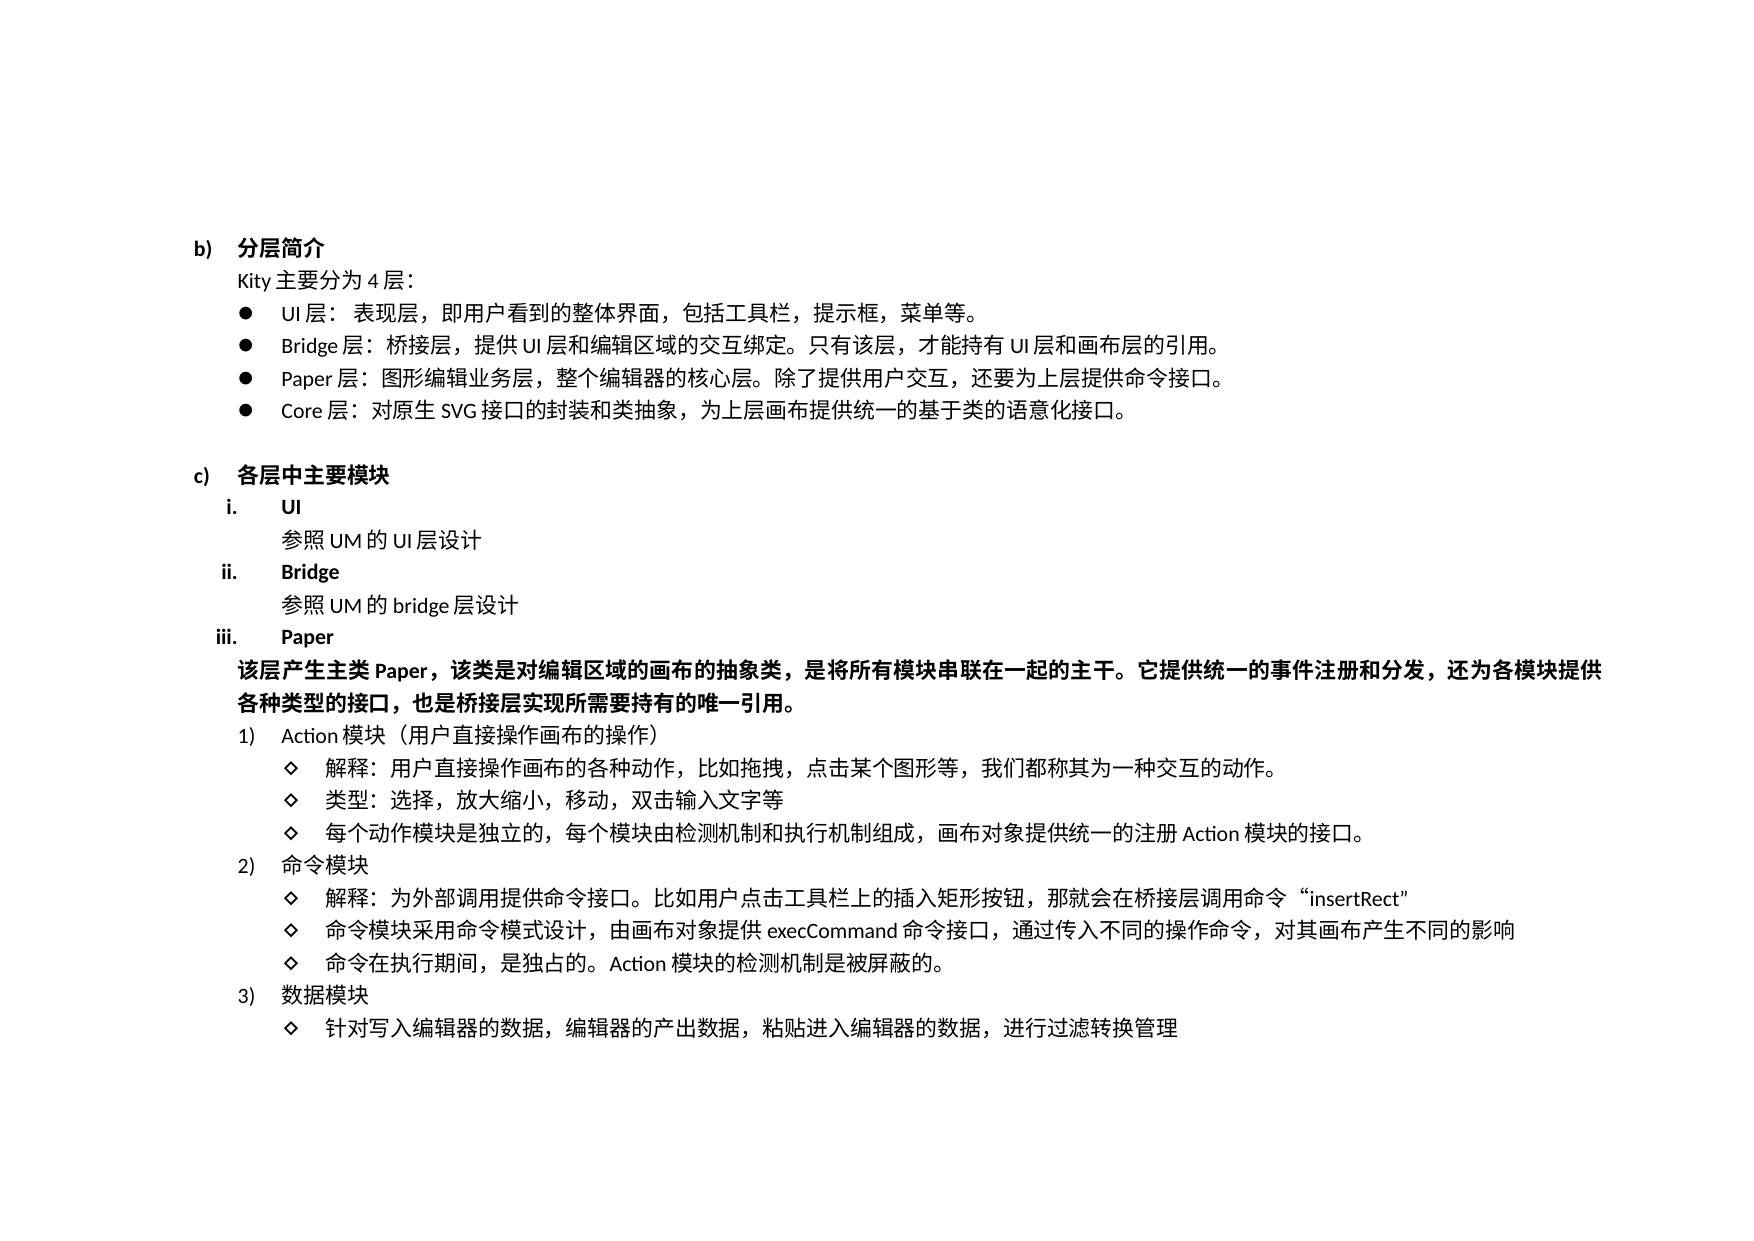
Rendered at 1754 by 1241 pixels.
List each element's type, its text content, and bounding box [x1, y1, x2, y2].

list 类型：选择，放大缩小，移动，双击输入文字等 [281, 783, 1604, 815]
list 解释：用户直接操作画布的各种动作，比如拖拽，点击某个图形等，我们都称其为一种交互的动作。 [281, 750, 1604, 783]
list 针对写入编辑器的数据，编辑器的产出数据，粘贴进入编辑器的数据，进行过滤转换管理 [281, 1010, 1604, 1043]
list Paper层：图形编辑业务层，整个编辑器的核心层。除了提供用户交互，还要为上层提供命令接口。 [237, 360, 1604, 393]
list 解释：为外部调用提供命令接口。比如用户点击工具栏上的插入矩形按钮，那就会在桥接层调用命令“insertRect” [281, 880, 1604, 913]
list 命令在执行期间，是独占的。Action模块的检测机制是被屏蔽的。 [281, 945, 1604, 978]
text 参照UM的bridge层设计 [281, 588, 1604, 620]
list Paper [237, 620, 1604, 653]
text 参照UM的UI层设计 [281, 523, 1604, 555]
list Core层：对原生SVG接口的封装和类抽象，为上层画布提供统一的基于类的语意化接口。 [237, 393, 1604, 425]
list Action模块（用户直接操作画布的操作） [237, 718, 1604, 750]
list UI [237, 490, 1604, 523]
text 该层产生主类Paper，该类是对编辑区域的画布的抽象类，是将所有模块串联在一起的主干。它提供统一的事件注册和分发，还为各模块提供各种类型的接口，也是桥接层实现所需要持有的唯一引用。 [237, 653, 1604, 718]
list UI层： 表现层，即用户看到的整体界面，包括工具栏，提示框，菜单等。 [237, 295, 1604, 328]
list 每个动作模块是独立的，每个模块由检测机制和执行机制组成，画布对象提供统一的注册Action模块的接口。 [281, 815, 1604, 848]
text Kity主要分为4层： [237, 263, 1604, 295]
list 数据模块 [237, 978, 1604, 1010]
list 各层中主要模块 [194, 458, 1604, 490]
list 命令模块 [237, 848, 1604, 880]
list 命令模块采用命令模式设计，由画布对象提供execCommand命令接口，通过传入不同的操作命令，对其画布产生不同的影响 [281, 913, 1604, 945]
list Bridge [237, 555, 1604, 588]
list 分层简介 [194, 230, 1604, 263]
list Bridge层：桥接层，提供UI层和编辑区域的交互绑定。只有该层，才能持有UI层和画布层的引用。 [237, 328, 1604, 360]
